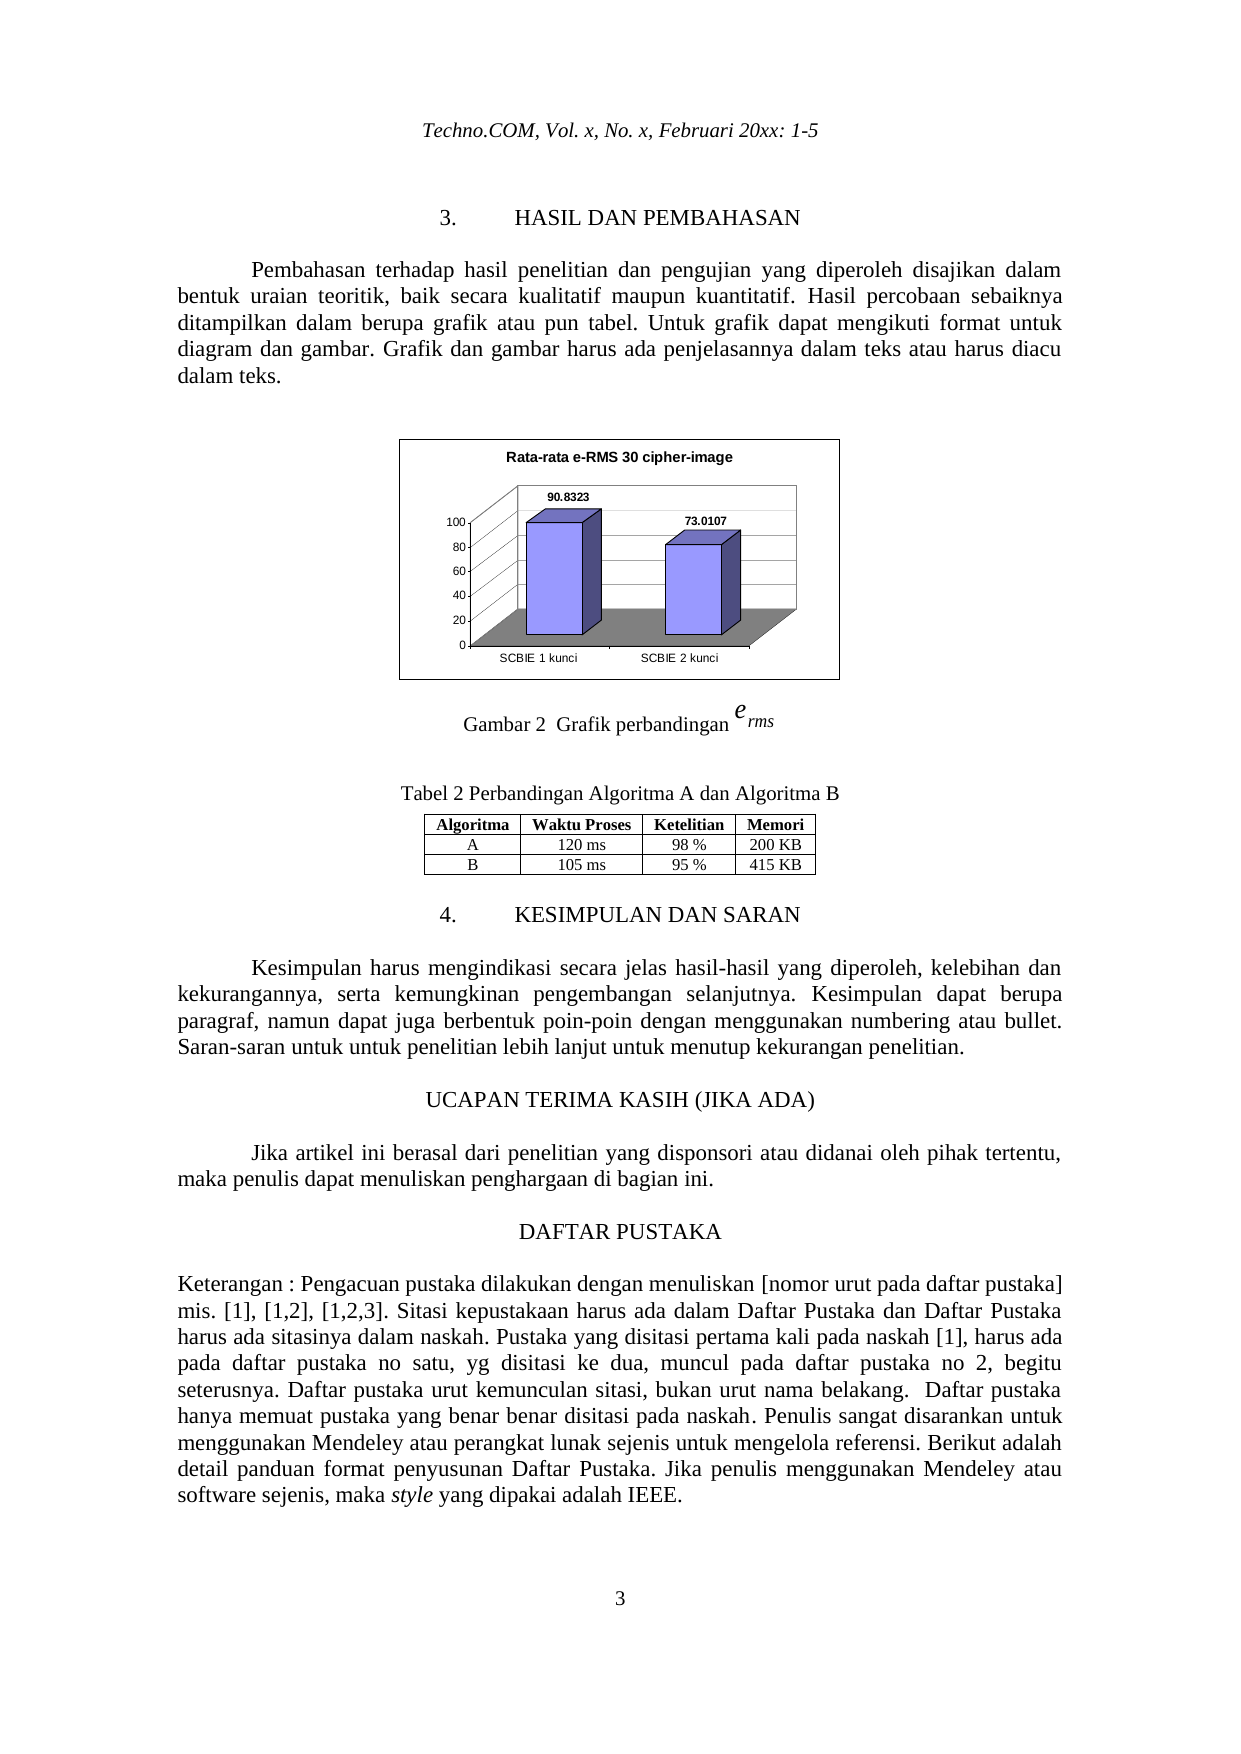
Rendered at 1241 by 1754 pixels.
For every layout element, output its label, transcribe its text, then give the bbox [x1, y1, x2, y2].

table_header Algoritma [425, 815, 520, 834]
text HASIL DAN PEMBAHASAN [177, 203, 1063, 230]
table_cell 200 KB [736, 835, 815, 854]
text Tabel 2 Perbandingan Algoritma A dan Algoritma B [177, 781, 1063, 805]
table_cell 120 ms [521, 835, 642, 854]
table_cell 95 % [643, 855, 735, 874]
table_cell 105 ms [521, 855, 642, 874]
text Keterangan : Pengacuan pustaka dilakukan dengan menuliskan [nomor urut pada daftar pustaka] mis. [1], [1,2], [1,2,3]. Sitasi kepustakaan harus ada dalam Daftar Pustaka dan Daftar Pustaka harus ada sitasinya dalam naskah. Pustaka yang disitasi pertama kali pada naskah [1], harus ada pada daftar pustaka no satu, yg disitasi ke dua, muncul pada daftar pustaka no 2, begitu seterusnya. Daftar pustaka urut kemunculan sitasi, bukan urut nama belakang. Daftar pustaka hanya memuat pustaka yang benar benar disitasi pada naskah. Penulis sangat disarankan untuk menggunakan Mendeley atau perangkat lunak sejenis untuk mengelola referensi. Berikut adalah detail panduan format penyusunan Daftar Pustaka. Jika penulis menggunakan Mendeley atau software sejenis, maka style yang dipakai adalah IEEE. [177, 1270, 1063, 1508]
table_cell B [425, 855, 520, 874]
text Kesimpulan harus mengindikasi secara jelas hasil-hasil yang diperoleh, kelebihan dan kekurangannya, serta kemungkinan pengembangan selanjutnya. Kesimpulan dapat berupa paragraf, namun dapat juga berbentuk poin-poin dengan menggunakan numbering atau bullet. Saran-saran untuk untuk penelitian lebih lanjut untuk menutup kekurangan penelitian. [177, 954, 1063, 1059]
table_header Ketelitian [643, 815, 735, 834]
table_header Memori [736, 815, 815, 834]
table_cell A [425, 835, 520, 854]
table_header Waktu Proses [521, 815, 642, 834]
text Pembahasan terhadap hasil penelitian dan pengujian yang diperoleh disajikan dalam bentuk uraian teoritik, baik secara kualitatif maupun kuantitatif. Hasil percobaan sebaiknya ditampilkan dalam berupa grafik atau pun tabel. Untuk grafik dapat mengikuti format untuk diagram dan gambar. Grafik dan gambar harus ada penjelasannya dalam teks atau harus diacu dalam teks. [177, 256, 1063, 388]
text KESIMPULAN DAN SARAN [177, 901, 1063, 928]
text DAFTAR PUSTAKA [177, 1218, 1063, 1244]
text UCAPAN TERIMA KASIH (JIKA ADA) [177, 1086, 1063, 1112]
table_cell 98 % [643, 835, 735, 854]
text Gambar 2 Grafik perbandingan [177, 694, 1063, 736]
table_cell 415 KB [736, 855, 815, 874]
text Jika artikel ini berasal dari penelitian yang disponsori atau didanai oleh pihak tertentu, maka penulis dapat menuliskan penghargaan di bagian ini. [177, 1139, 1063, 1191]
